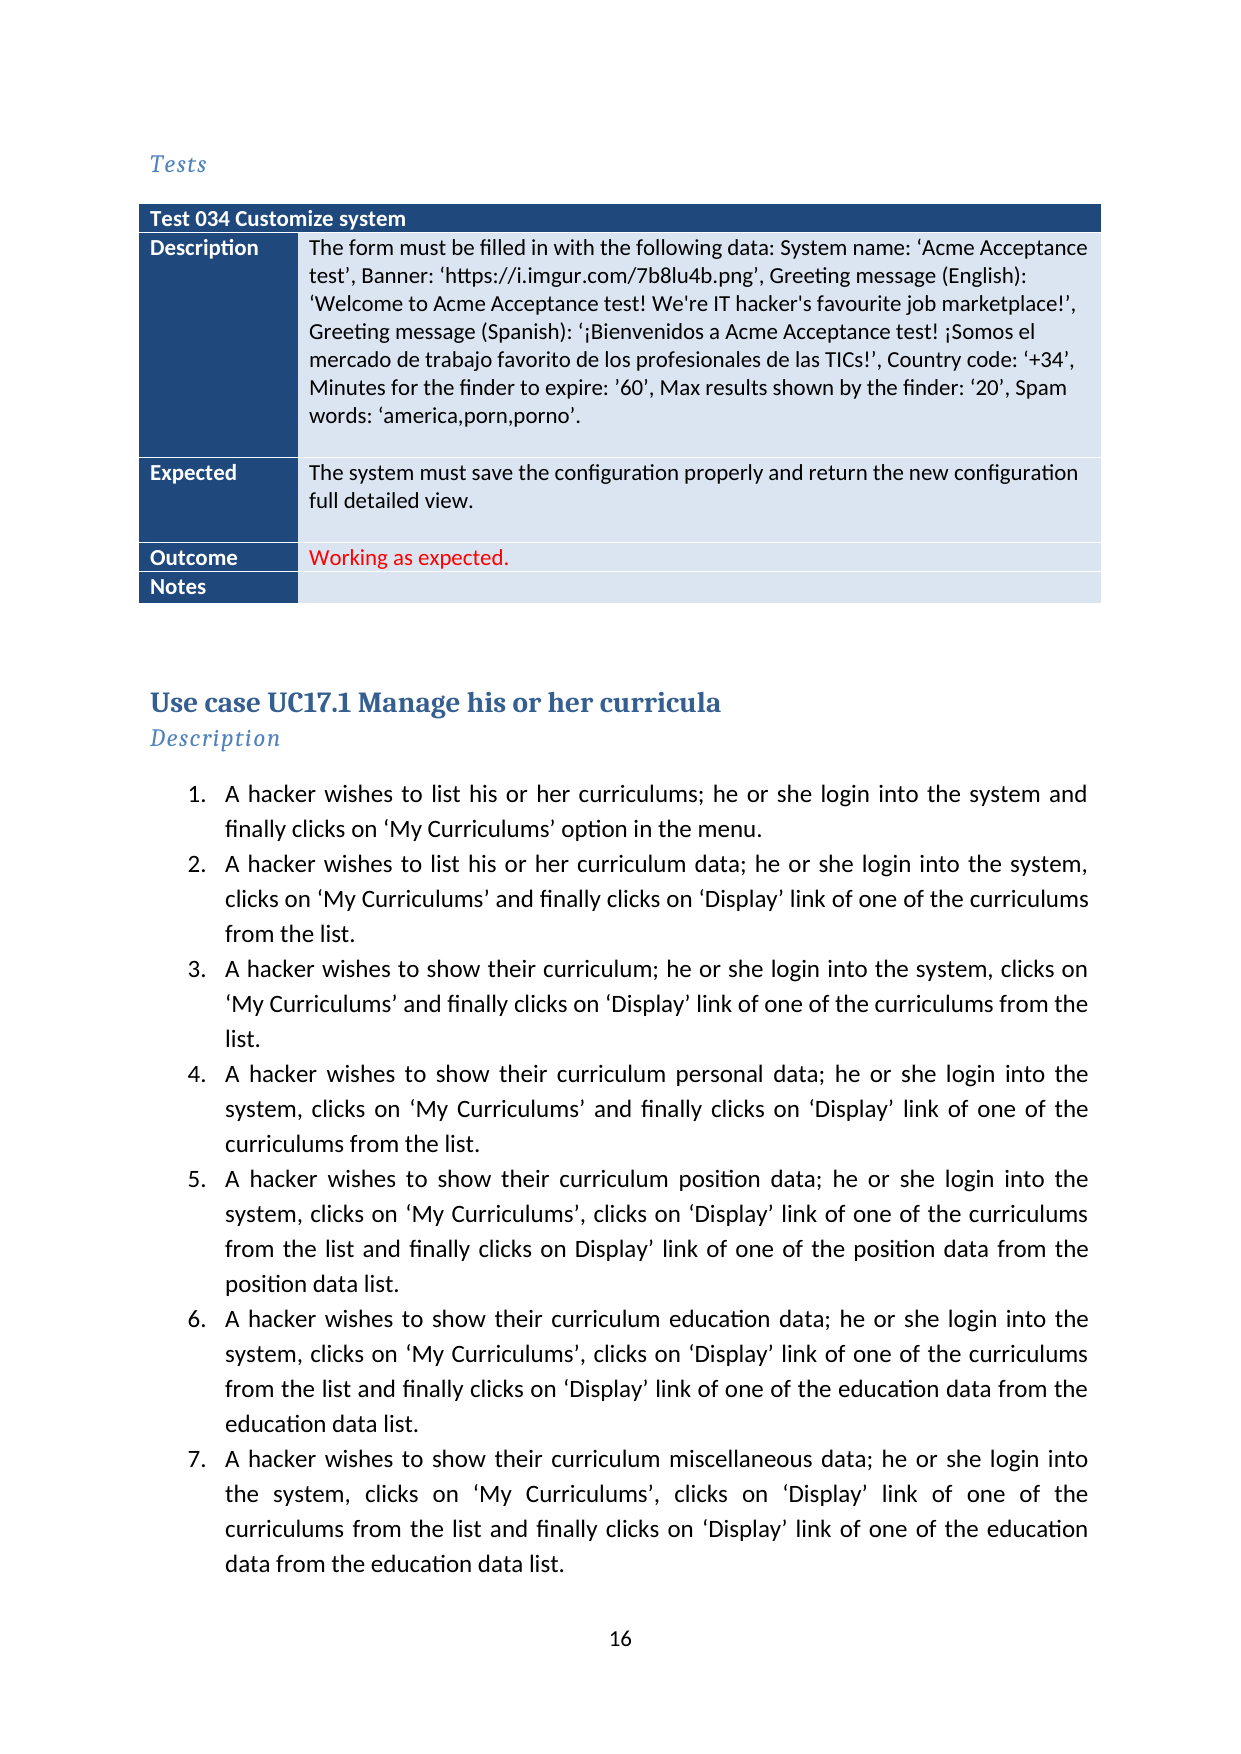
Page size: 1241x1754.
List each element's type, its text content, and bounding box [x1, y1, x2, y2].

table_cell Outcome [139, 543, 298, 571]
list A hacker wishes to list his or her curriculums; he or she login into the system and finally clicks on ‘My Curriculums’ option in the menu. [187, 778, 1090, 844]
subtitle Description [150, 724, 1090, 753]
list A hacker wishes to show their curriculum; he or she login into the system, clicks on ‘My Curriculums’ and finally clicks on ‘Display’ link of one of the curriculums from the list. [187, 953, 1090, 1054]
table_cell The form must be filled in with the following data: System name: ‘Acme Acceptance test’, Banner: ‘https://i.imgur.com/7b8lu4b.png’, Greeting message (English): ‘Welcome to Acme Acceptance test! We're IT hacker's favourite job marketplace!’, Greeting message (Spanish): ‘¡Bienvenidos a Acme Acceptance test! ¡Somos el mercado de trabajo favorito de los profesionales de las TICs!’, Country code: ‘+34’, Minutes for the finder to expire: ’60’, Max results shown by the finder: ‘20’, Spam words: ‘america,porn,porno’. [298, 233, 1101, 457]
list A hacker wishes to show their curriculum position data; he or she login into the system, clicks on ‘My Curriculums’, clicks on ‘Display’ link of one of the curriculums from the list and finally clicks on Display’ link of one of the position data from the position data list. [187, 1163, 1090, 1299]
table_cell Working as expected. [298, 543, 1101, 571]
subtitle Tests [150, 150, 1090, 179]
subtitle Use case UC17.1 Manage his or her curricula [150, 686, 1090, 719]
list A hacker wishes to show their curriculum education data; he or she login into the system, clicks on ‘My Curriculums’, clicks on ‘Display’ link of one of the curriculums from the list and finally clicks on ‘Display’ link of one of the education data from the education data list. [187, 1303, 1090, 1439]
table_header Test 034 Customize system [139, 204, 1101, 232]
table_cell Description [139, 233, 298, 457]
table_cell The system must save the configuration properly and return the new configuration full detailed view. [298, 458, 1101, 542]
list A hacker wishes to show their curriculum personal data; he or she login into the system, clicks on ‘My Curriculums’ and finally clicks on ‘Display’ link of one of the curriculums from the list. [187, 1058, 1090, 1159]
table_cell Expected [139, 458, 298, 542]
list A hacker wishes to show their curriculum miscellaneous data; he or she login into the system, clicks on ‘My Curriculums’, clicks on ‘Display’ link of one of the curriculums from the list and finally clicks on ‘Display’ link of one of the education data from the education data list. [187, 1443, 1090, 1579]
table_cell Notes [139, 572, 298, 603]
table_cell [298, 572, 1101, 603]
list A hacker wishes to list his or her curriculum data; he or she login into the system, clicks on ‘My Curriculums’ and finally clicks on ‘Display’ link of one of the curriculums from the list. [187, 848, 1090, 949]
